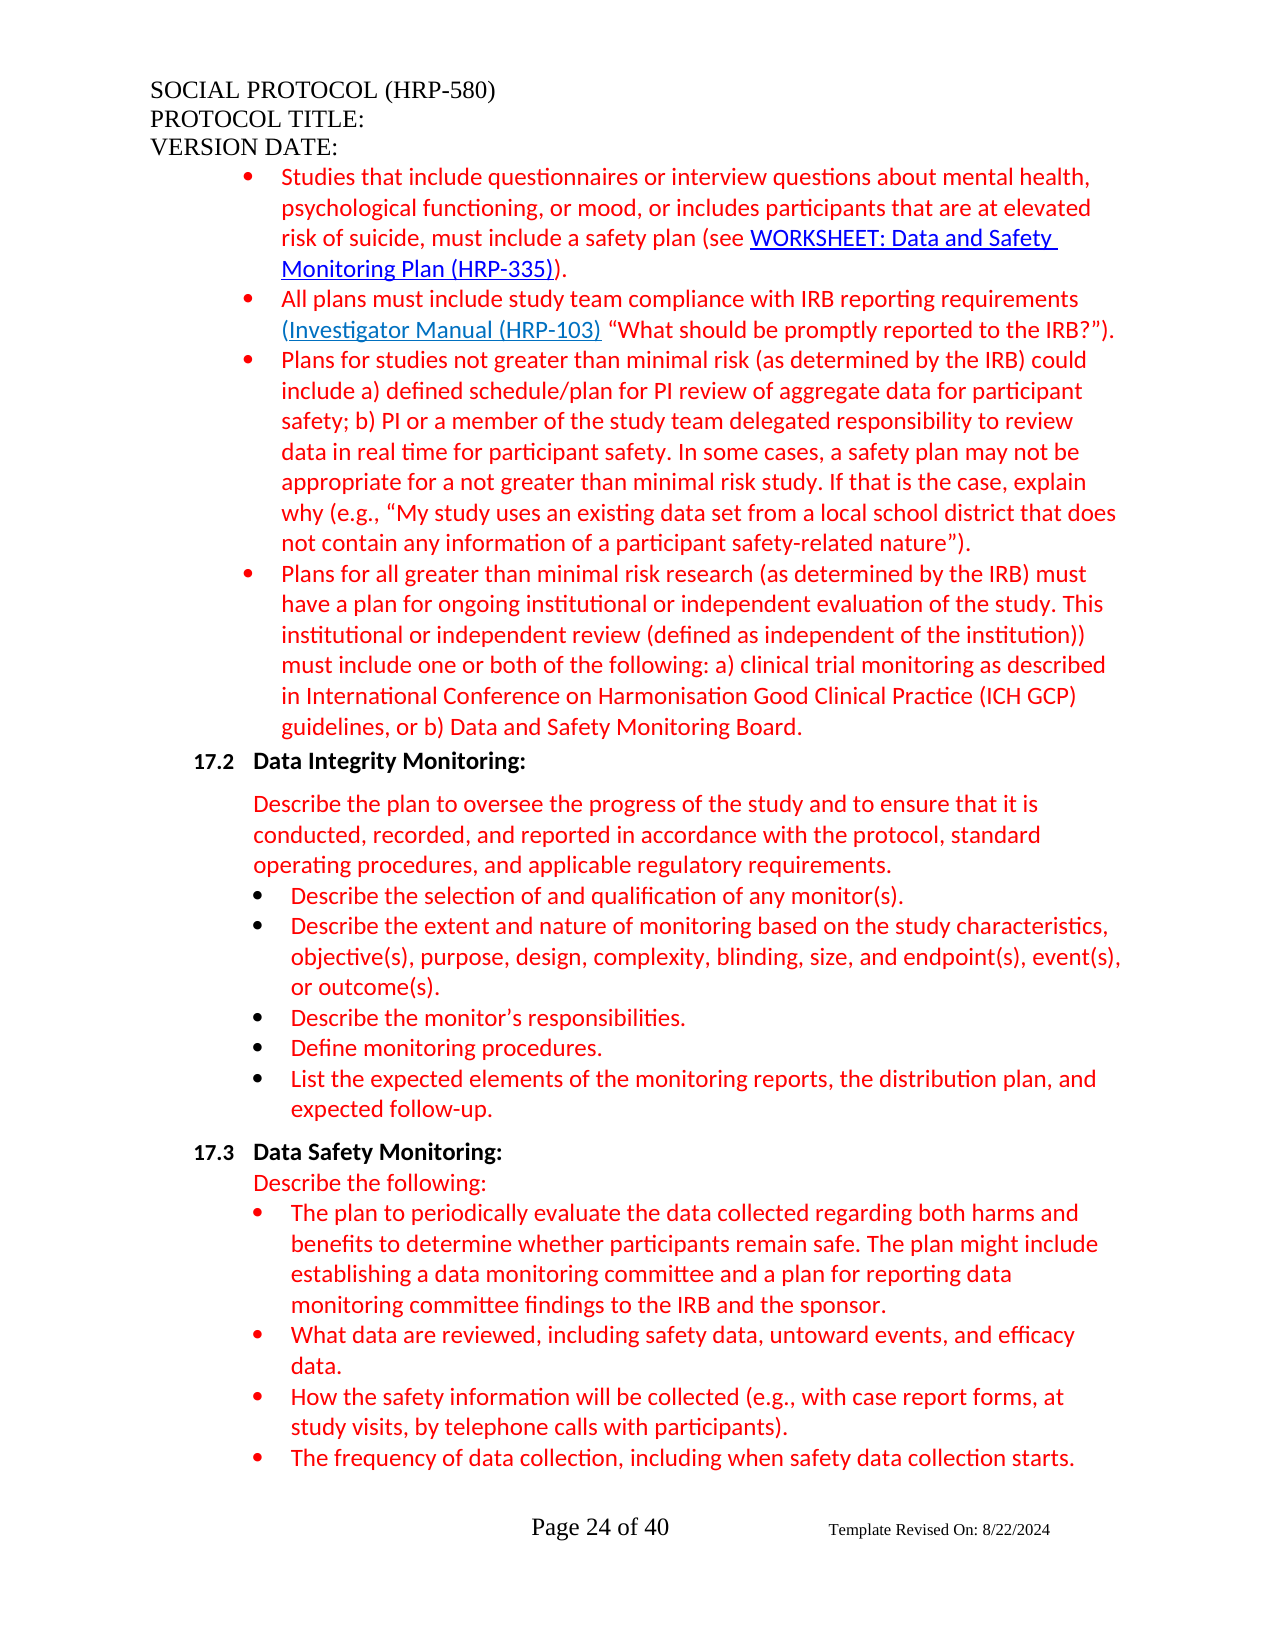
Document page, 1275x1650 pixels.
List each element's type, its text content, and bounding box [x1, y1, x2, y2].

list Plans for all greater than minimal risk research (as determined by the IRB) must have a plan for ongoing institutional or independent evaluation of the study. This institutional or independent review (defined as independent of the institution)) must include one or both of the following: a) clinical trial monitoring as described in International Conference on Harmonisation Good Clinical Practice (ICH GCP) guidelines, or b) Data and Safety Monitoring Board. [244, 558, 1125, 741]
list Describe the selection of and qualification of any monitor(s). [253, 880, 1125, 910]
list The plan to periodically evaluate the data collected regarding both harms and benefits to determine whether participants remain safe. The plan might include establishing a data monitoring committee and a plan for reporting data monitoring committee findings to the IRB and the sponsor. [253, 1198, 1125, 1320]
list Define monitoring procedures. [253, 1032, 1125, 1063]
list List the expected elements of the monitoring reports, the distribution plan, and expected follow-up. [253, 1063, 1125, 1124]
list All plans must include study team compliance with IRB reporting requirements (Investigator Manual (HRP-103) “What should be promptly reported to the IRB?”). [244, 283, 1125, 344]
subtitle Data Safety Monitoring: [193, 1137, 1125, 1167]
list Studies that include questionnaires or interview questions about mental health, psychological functioning, or mood, or includes participants that are at elevated risk of suicide, must include a safety plan (see WORKSHEET: Data and Safety Monitoring Plan (HRP-335)). [244, 161, 1125, 283]
list The frequency of data collection, including when safety data collection starts. [253, 1442, 1125, 1472]
subtitle Data Integrity Monitoring: [193, 745, 1125, 776]
list What data are reviewed, including safety data, untoward events, and efficacy data. [253, 1320, 1125, 1381]
text Describe the plan to oversee the progress of the study and to ensure that it is conducted, recorded, and reported in accordance with the protocol, standard operating procedures, and applicable regulatory requirements. [253, 788, 1125, 880]
list Describe the extent and nature of monitoring based on the study characteristics, objective(s), purpose, design, complexity, blinding, size, and endpoint(s), event(s), or outcome(s). [253, 910, 1125, 1002]
list Plans for studies not greater than minimal risk (as determined by the IRB) could include a) defined schedule/plan for PI review of aggregate data for participant safety; b) PI or a member of the study team delegated responsibility to review data in real time for participant safety. In some cases, a safety plan may not be appropriate for a not greater than minimal risk study. If that is the case, explain why (e.g., “My study uses an existing data set from a local school district that does not contain any information of a participant safety-related nature”). [244, 344, 1125, 558]
list Describe the monitor’s responsibilities. [253, 1002, 1125, 1032]
text Describe the following: [253, 1167, 1125, 1198]
list How the safety information will be collected (e.g., with case report forms, at study visits, by telephone calls with participants). [253, 1381, 1125, 1442]
